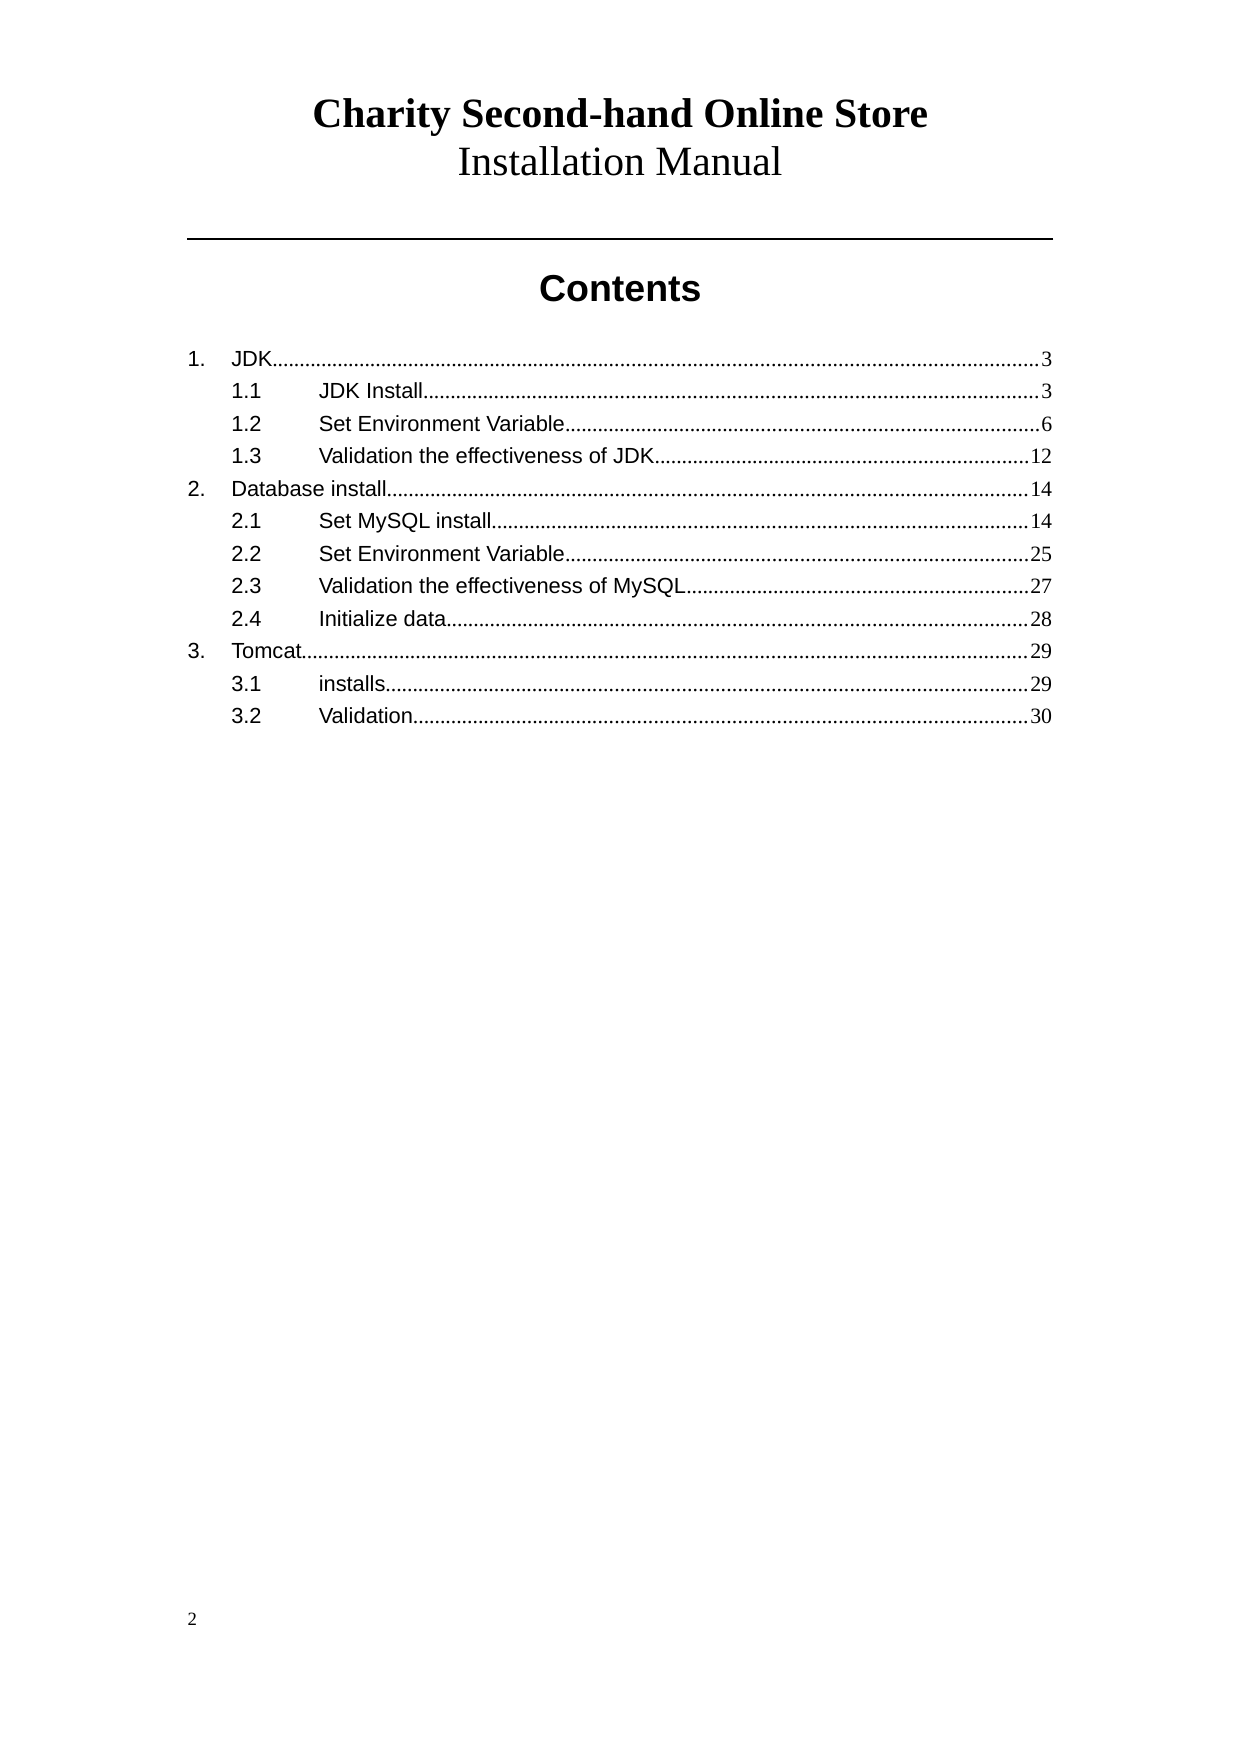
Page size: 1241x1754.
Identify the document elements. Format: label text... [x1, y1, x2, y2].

text 2.2 Set Environment Variable 25 [231, 537, 1053, 569]
text 1. JDK 3 [187, 342, 1053, 374]
text 2.4 Initialize data 28 [231, 602, 1053, 634]
text 1.1 JDK Install 3 [231, 374, 1053, 407]
text 2.3 Validation the effectiveness of MySQL 27 [231, 569, 1053, 602]
text 1.2 Set Environment Variable 6 [231, 407, 1053, 439]
text 2. Database install 14 [187, 472, 1053, 504]
text 3.1 installs 29 [231, 667, 1053, 699]
text 1.3 Validation the effectiveness of JDK 12 [231, 439, 1053, 472]
text Contents [187, 255, 1053, 320]
text 3. Tomcat 29 [187, 634, 1053, 667]
text 3.2 Validation 30 [231, 699, 1053, 732]
text 2.1 Set MySQL install 14 [231, 504, 1053, 537]
